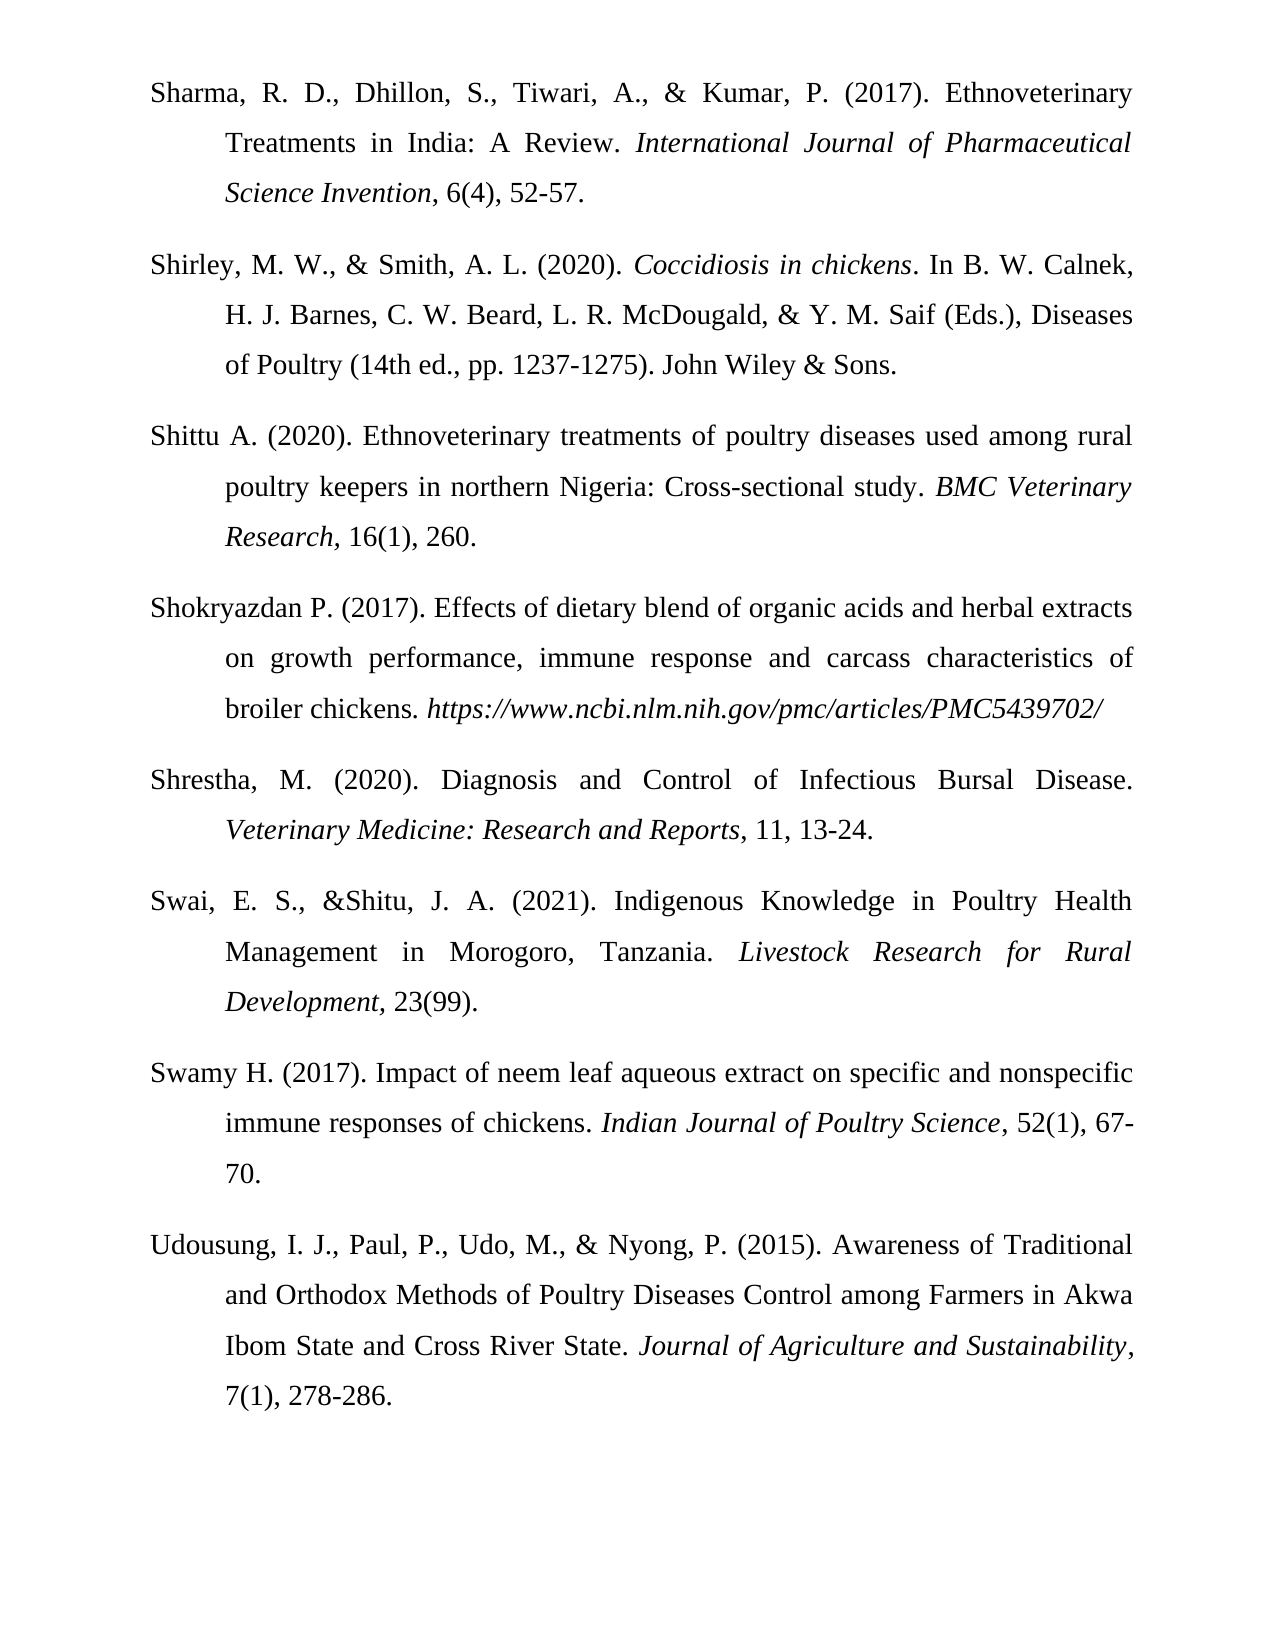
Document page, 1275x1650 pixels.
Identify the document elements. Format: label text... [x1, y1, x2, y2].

text Shittu A. (2020). Ethnoveterinary treatments of poultry diseases used among rural poultry keepers in northern Nigeria: Cross-sectional study. BMC Veterinary Research, 16(1), 260. [150, 418, 1134, 553]
text Udousung, I. J., Paul, P., Udo, M., & Nyong, P. (2015). Awareness of Traditional and Orthodox Methods of Poultry Diseases Control among Farmers in Akwa Ibom State and Cross River State. Journal of Agriculture and Sustainability, 7(1), 278-286. [150, 1227, 1134, 1412]
text Shrestha, M. (2020). Diagnosis and Control of Infectious Bursal Disease. Veterinary Medicine: Research and Reports, 11, 13-24. [150, 762, 1134, 846]
text Swai, E. S., &Shitu, J. A. (2021). Indigenous Knowledge in Poultry Health Management in Morogoro, Tanzania. Livestock Research for Rural Development, 23(99). [150, 883, 1134, 1018]
text Shokryazdan P. (2017). Effects of dietary blend of organic acids and herbal extracts on growth performance, immune response and carcass characteristics of broiler chickens. https://www.ncbi.nlm.nih.gov/pmc/articles/PMC5439702/ [150, 590, 1134, 724]
text Swamy H. (2017). Impact of neem leaf aqueous extract on specific and nonspecific immune responses of chickens. Indian Journal of Poultry Science, 52(1), 67-70. [150, 1055, 1134, 1189]
text Shirley, M. W., & Smith, A. L. (2020). Coccidiosis in chickens. In B. W. Calnek, H. J. Barnes, C. W. Beard, L. R. McDougald, & Y. M. Saif (Eds.), Diseases of Poultry (14th ed., pp. 1237-1275). John Wiley & Sons. [150, 247, 1134, 381]
text Sharma, R. D., Dhillon, S., Tiwari, A., & Kumar, P. (2017). Ethnoveterinary Treatments in India: A Review. International Journal of Pharmaceutical Science Invention, 6(4), 52-57. [150, 75, 1134, 209]
